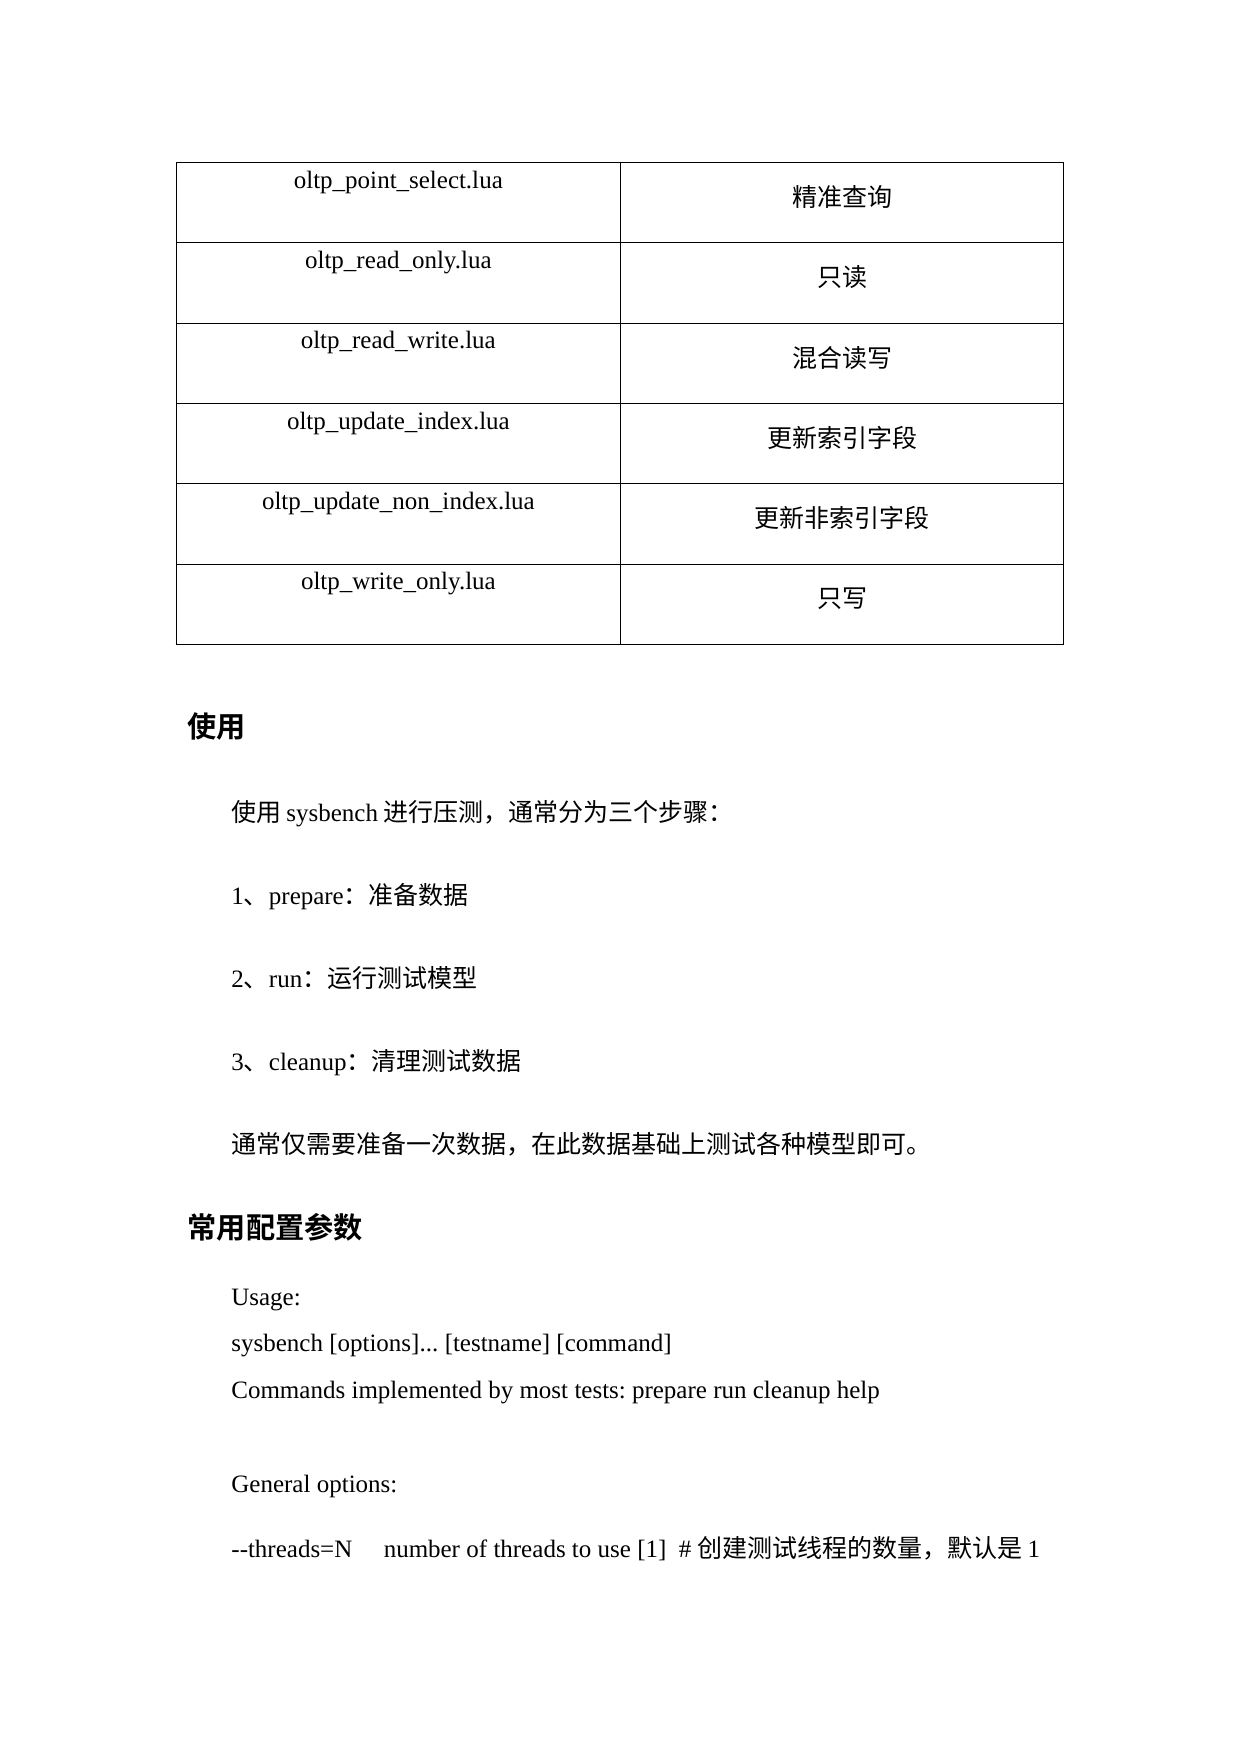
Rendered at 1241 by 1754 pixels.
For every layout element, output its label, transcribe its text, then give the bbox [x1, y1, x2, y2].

list cleanup：清理测试数据 [187, 1027, 1053, 1092]
table_cell 精准查询 [621, 163, 1063, 242]
text --threads=N number of threads to use [1] # 创建测试线程的数量，默认是1 [187, 1514, 1053, 1579]
table_cell 混合读写 [621, 324, 1063, 403]
list prepare：准备数据 [187, 861, 1053, 926]
table_cell oltp_update_non_index.lua [177, 484, 620, 563]
table_cell 只读 [621, 243, 1063, 323]
table_cell oltp_read_only.lua [177, 243, 620, 323]
table_cell oltp_point_select.lua [177, 163, 620, 242]
list run：运行测试模型 [187, 944, 1053, 1009]
text General options: [187, 1467, 1053, 1500]
text sysbench [options]... [testname] [command] [187, 1327, 1053, 1359]
text Commands implemented by most tests: prepare run cleanup help [187, 1373, 1053, 1406]
table_cell oltp_read_write.lua [177, 324, 620, 403]
table_cell oltp_write_only.lua [177, 565, 620, 644]
text 通常仅需要准备一次数据，在此数据基础上测试各种模型即可。 [187, 1110, 1053, 1175]
text Usage: [187, 1280, 1053, 1312]
table_cell 更新非索引字段 [621, 484, 1063, 563]
subtitle 常用配置参数 [187, 1193, 1053, 1258]
table_cell oltp_update_index.lua [177, 404, 620, 483]
subtitle 使用 [187, 692, 1053, 757]
table_cell 更新索引字段 [621, 404, 1063, 483]
table_cell 只写 [621, 565, 1063, 644]
text 使用sysbench进行压测，通常分为三个步骤： [187, 778, 1053, 843]
